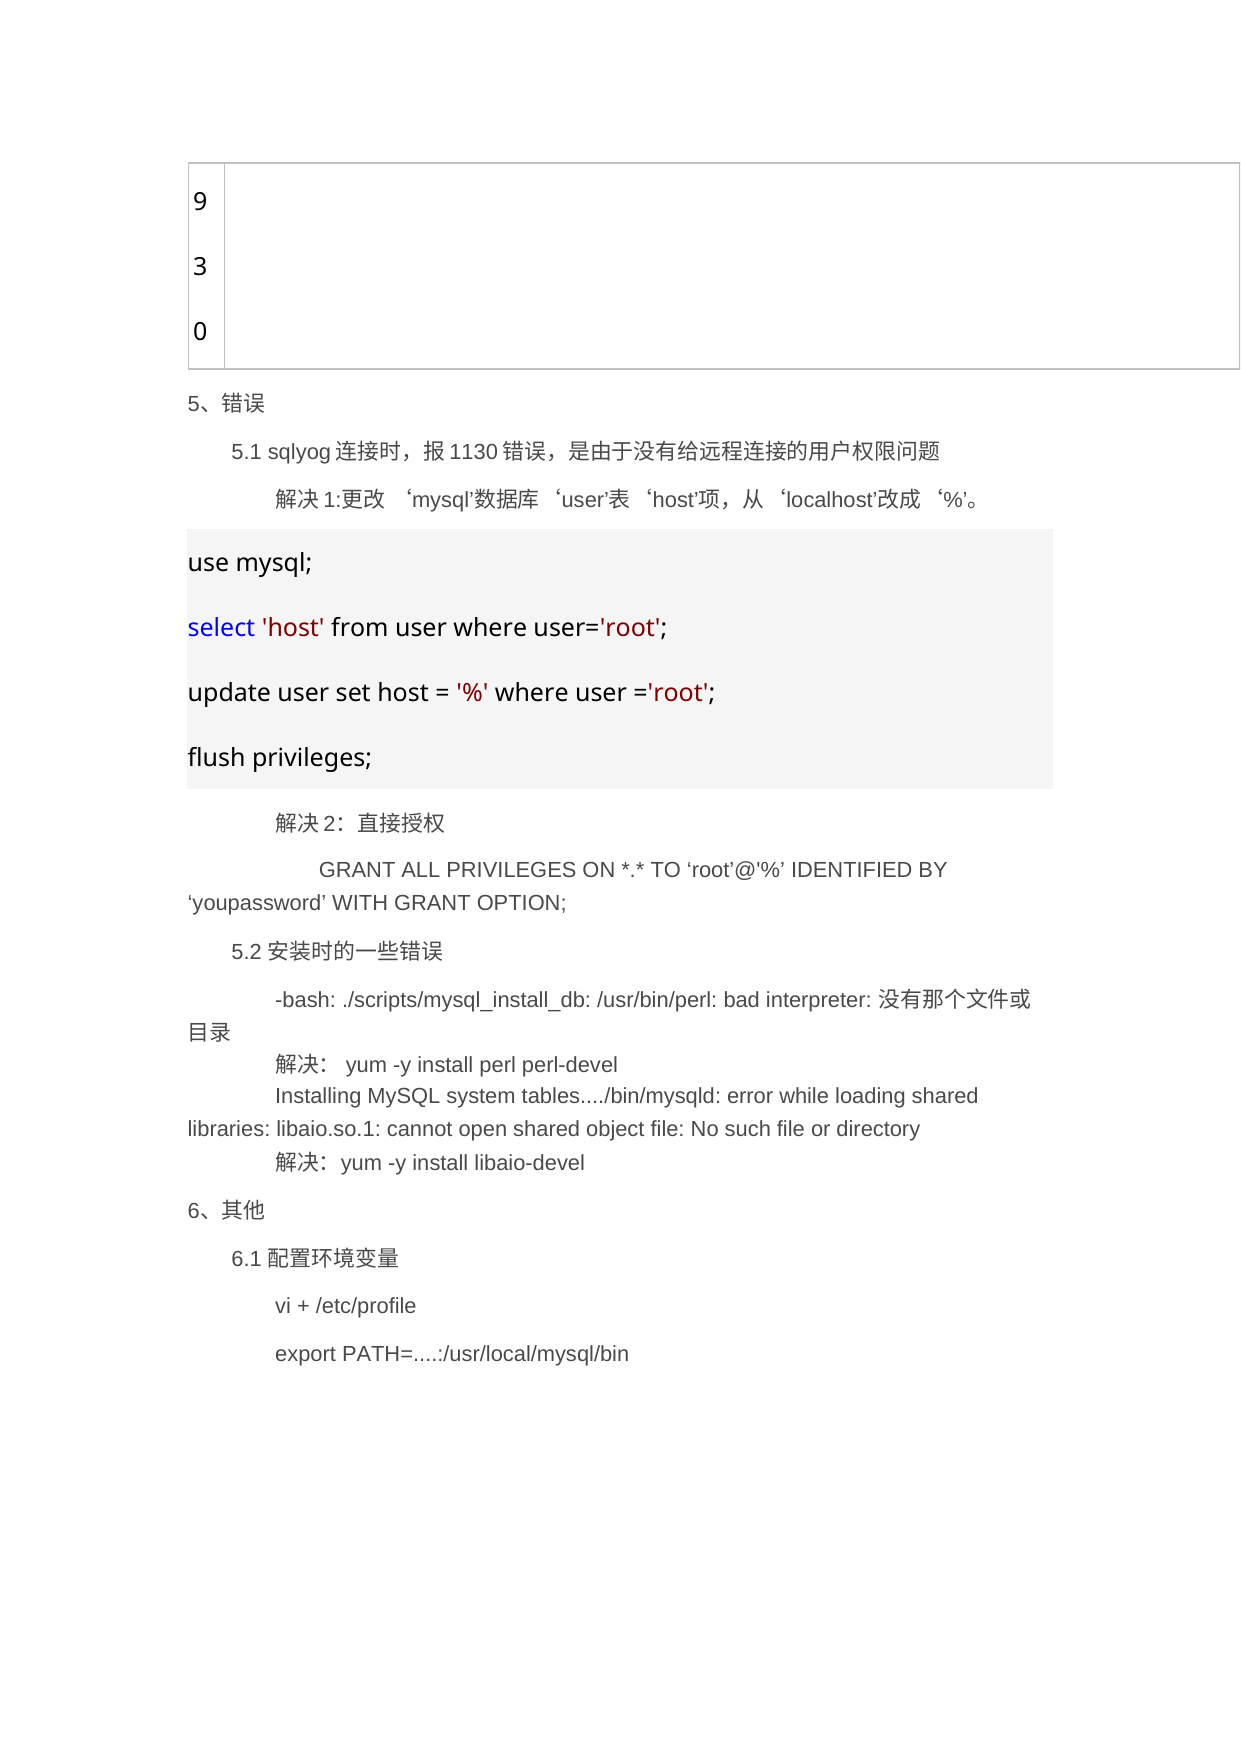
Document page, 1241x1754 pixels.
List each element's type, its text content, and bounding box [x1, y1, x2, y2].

text 解决2：直接授权 [187, 805, 1053, 838]
text 5.1 sqlyog连接时，报1130错误，是由于没有给远程连接的用户权限问题 [187, 433, 1053, 466]
text 6.1 配置环境变量 [187, 1241, 1053, 1273]
text -bash: ./scripts/mysql_install_db: /usr/bin/perl: bad interpreter: 没有那个文件或目录 解决： yum -y install perl perl-devel [187, 982, 1053, 1079]
text 6、其他 [187, 1193, 1053, 1225]
text vi + /etc/profile [187, 1289, 1053, 1321]
text Installing MySQL system tables..../bin/mysqld: error while loading shared libraries: libaio.so.1: cannot open shared object file: No such file or directory 解决：yum -y install libaio-devel [187, 1079, 1053, 1177]
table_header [225, 164, 1239, 368]
text 5.2 安装时的一些错误 [187, 934, 1053, 966]
text 5、错误 [187, 385, 1053, 418]
text export PATH=....:/usr/local/mysql/bin [187, 1337, 1053, 1369]
text use mysql; [187, 529, 1053, 594]
text flush privileges; [187, 724, 1053, 789]
text select 'host' from user where user='root'; [187, 594, 1053, 659]
text 解决1:更改 ‘mysql’数据库‘user’表‘host’项，从‘localhost’改成‘%’。 [187, 481, 1053, 514]
text update user set host = '%' where user ='root'; [187, 659, 1053, 724]
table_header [189, 164, 224, 368]
text GRANT ALL PRIVILEGES ON *.* TO ‘root’@'%’ IDENTIFIED BY ‘youpassword’ WITH GRANT OPTION; [187, 853, 1053, 918]
